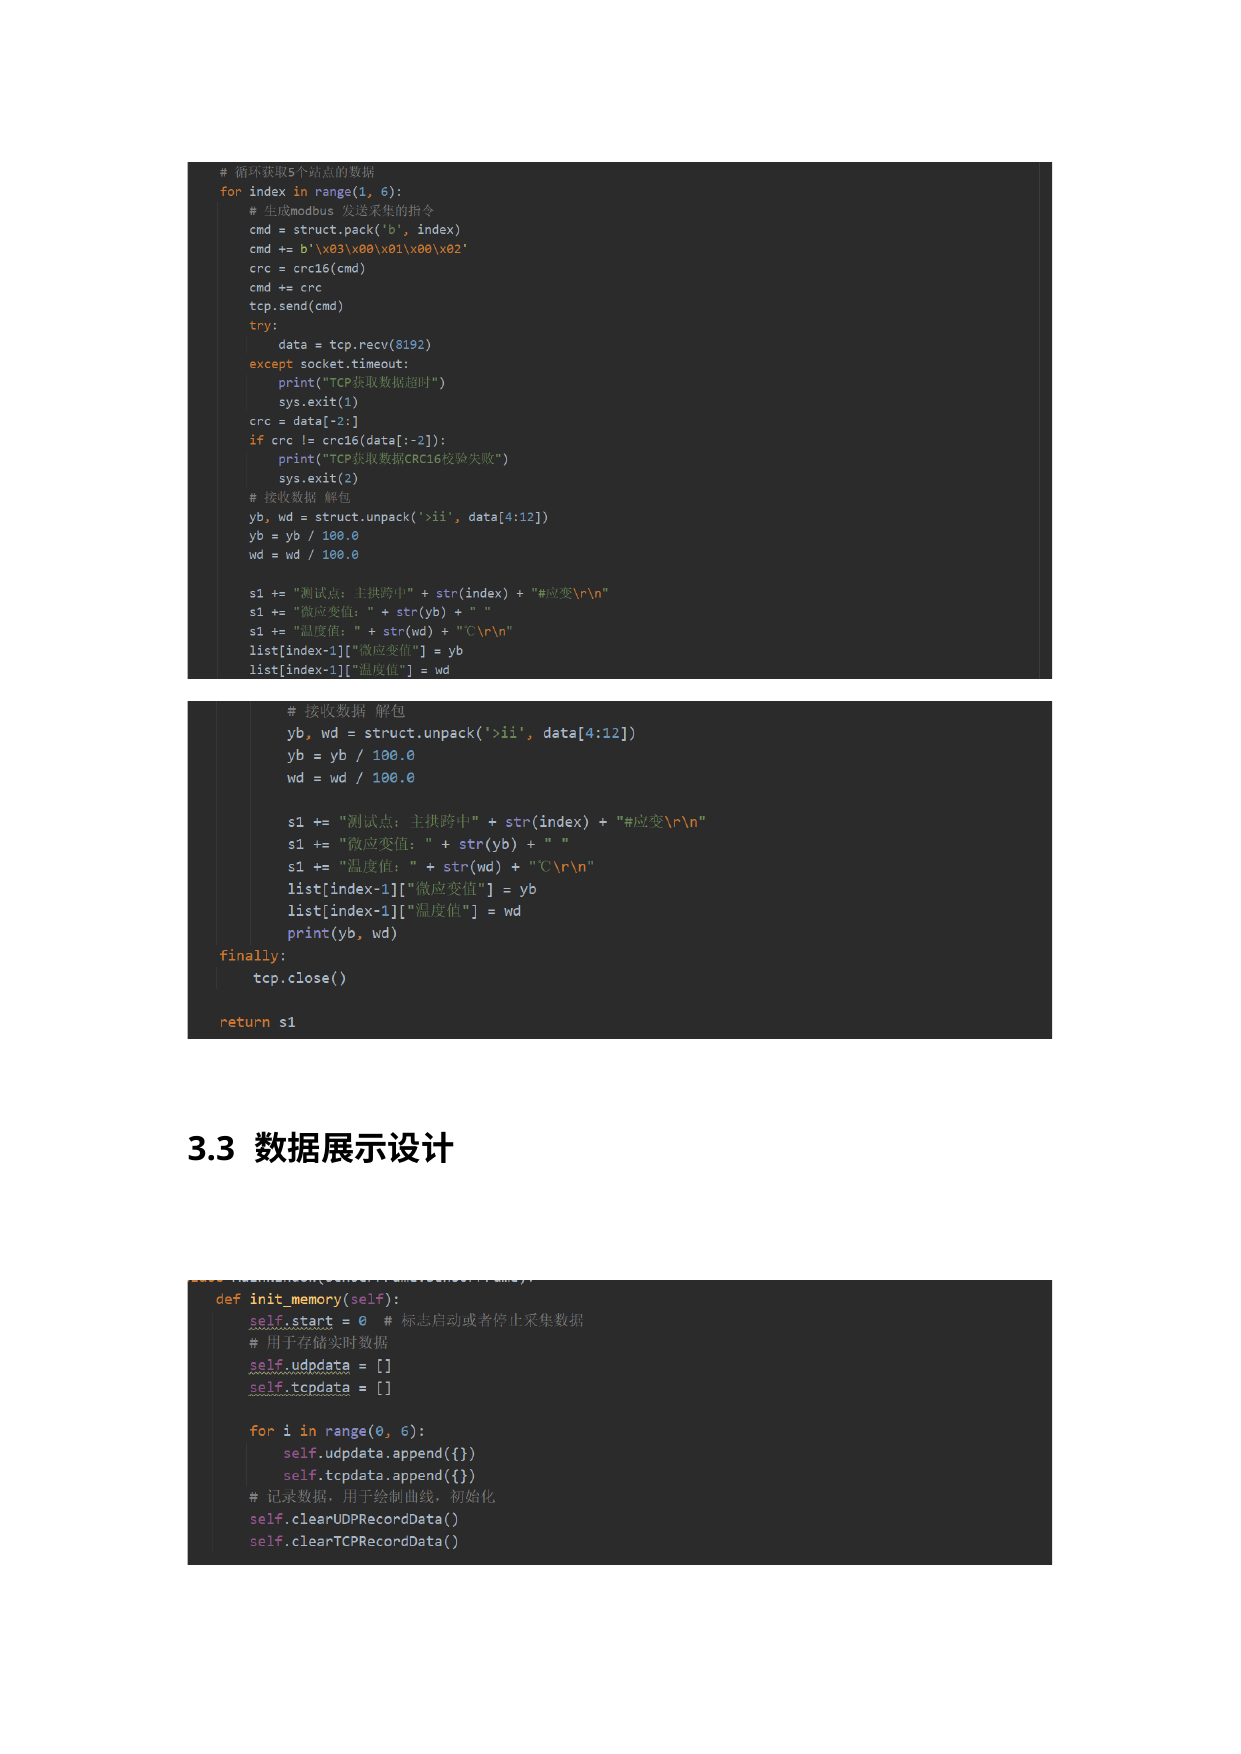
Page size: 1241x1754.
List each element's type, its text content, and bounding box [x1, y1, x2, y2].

picture [187, 701, 1053, 1039]
picture [187, 162, 1053, 679]
subtitle 数据展示设计 [187, 1113, 1053, 1178]
picture [187, 1280, 1053, 1565]
